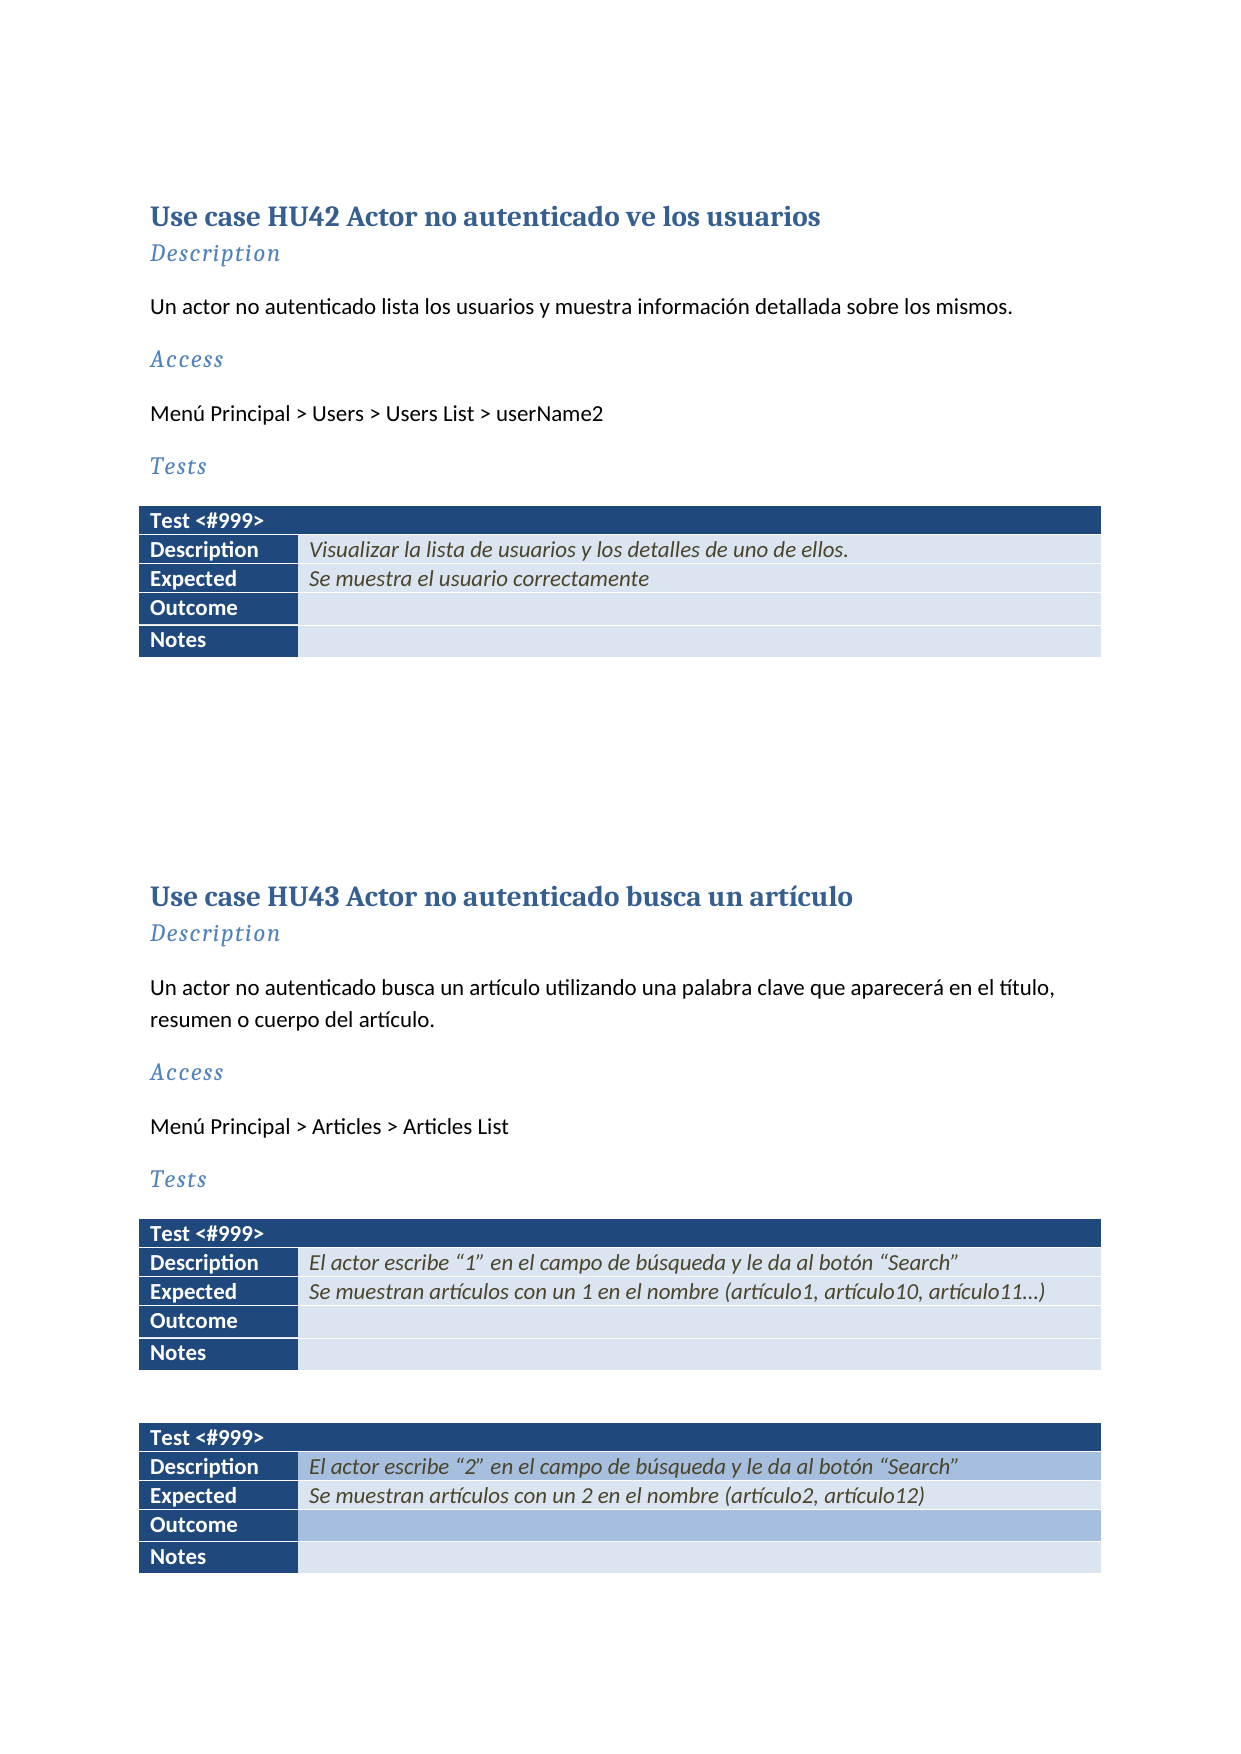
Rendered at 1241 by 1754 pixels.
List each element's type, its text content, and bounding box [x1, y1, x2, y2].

subtitle Tests [150, 452, 1090, 481]
table_cell Expected [139, 564, 298, 592]
subtitle Tests [150, 1165, 1090, 1194]
table_cell Notes [139, 626, 298, 657]
table_cell Outcome [139, 593, 298, 624]
table_cell Expected [139, 1481, 298, 1509]
table_cell Se muestra el usuario correctamente [298, 564, 1101, 592]
table_cell Description [139, 535, 298, 563]
table_cell Se muestran artículos con un 1 en el nombre (artículo1, artículo10, artículo11…) [298, 1277, 1101, 1305]
table_header Test <#999> [139, 1423, 1101, 1451]
subtitle Description [150, 919, 1090, 948]
table_cell Outcome [139, 1306, 298, 1337]
text Un actor no autenticado busca un artículo utilizando una palabra clave que aparecerá en el título, resumen o cuerpo del artículo. [150, 973, 1090, 1033]
table_cell El actor escribe “2” en el campo de búsqueda y le da al botón “Search” [298, 1452, 1101, 1480]
table_cell Se muestran artículos con un 2 en el nombre (artículo2, artículo12) [298, 1481, 1101, 1509]
table_cell [298, 1510, 1101, 1541]
table_cell Expected [139, 1277, 298, 1305]
text Menú Principal > Articles > Articles List [150, 1112, 1090, 1140]
text Un actor no autenticado lista los usuarios y muestra información detallada sobre los mismos. [150, 292, 1090, 320]
text Menú Principal > Users > Users List > userName2 [150, 399, 1090, 427]
table_cell [298, 593, 1101, 624]
table_cell [298, 1339, 1101, 1370]
table_cell Outcome [139, 1510, 298, 1541]
subtitle Access [150, 1058, 1090, 1087]
table_header Test <#999> [139, 506, 1101, 534]
table_cell Notes [139, 1339, 298, 1370]
table_cell Description [139, 1248, 298, 1276]
table_cell Visualizar la lista de usuarios y los detalles de uno de ellos. [298, 535, 1101, 563]
table_cell [298, 1542, 1101, 1573]
subtitle Description [150, 238, 1090, 267]
table_cell [298, 1306, 1101, 1337]
table_cell El actor escribe “1” en el campo de búsqueda y le da al botón “Search” [298, 1248, 1101, 1276]
subtitle Access [150, 345, 1090, 374]
table_header Test <#999> [139, 1219, 1101, 1247]
subtitle Use case HU42 Actor no autenticado ve los usuarios [150, 200, 1090, 233]
table_cell [298, 626, 1101, 657]
table_cell Notes [139, 1542, 298, 1573]
table_cell Description [139, 1452, 298, 1480]
subtitle Use case HU43 Actor no autenticado busca un artículo [150, 881, 1090, 914]
